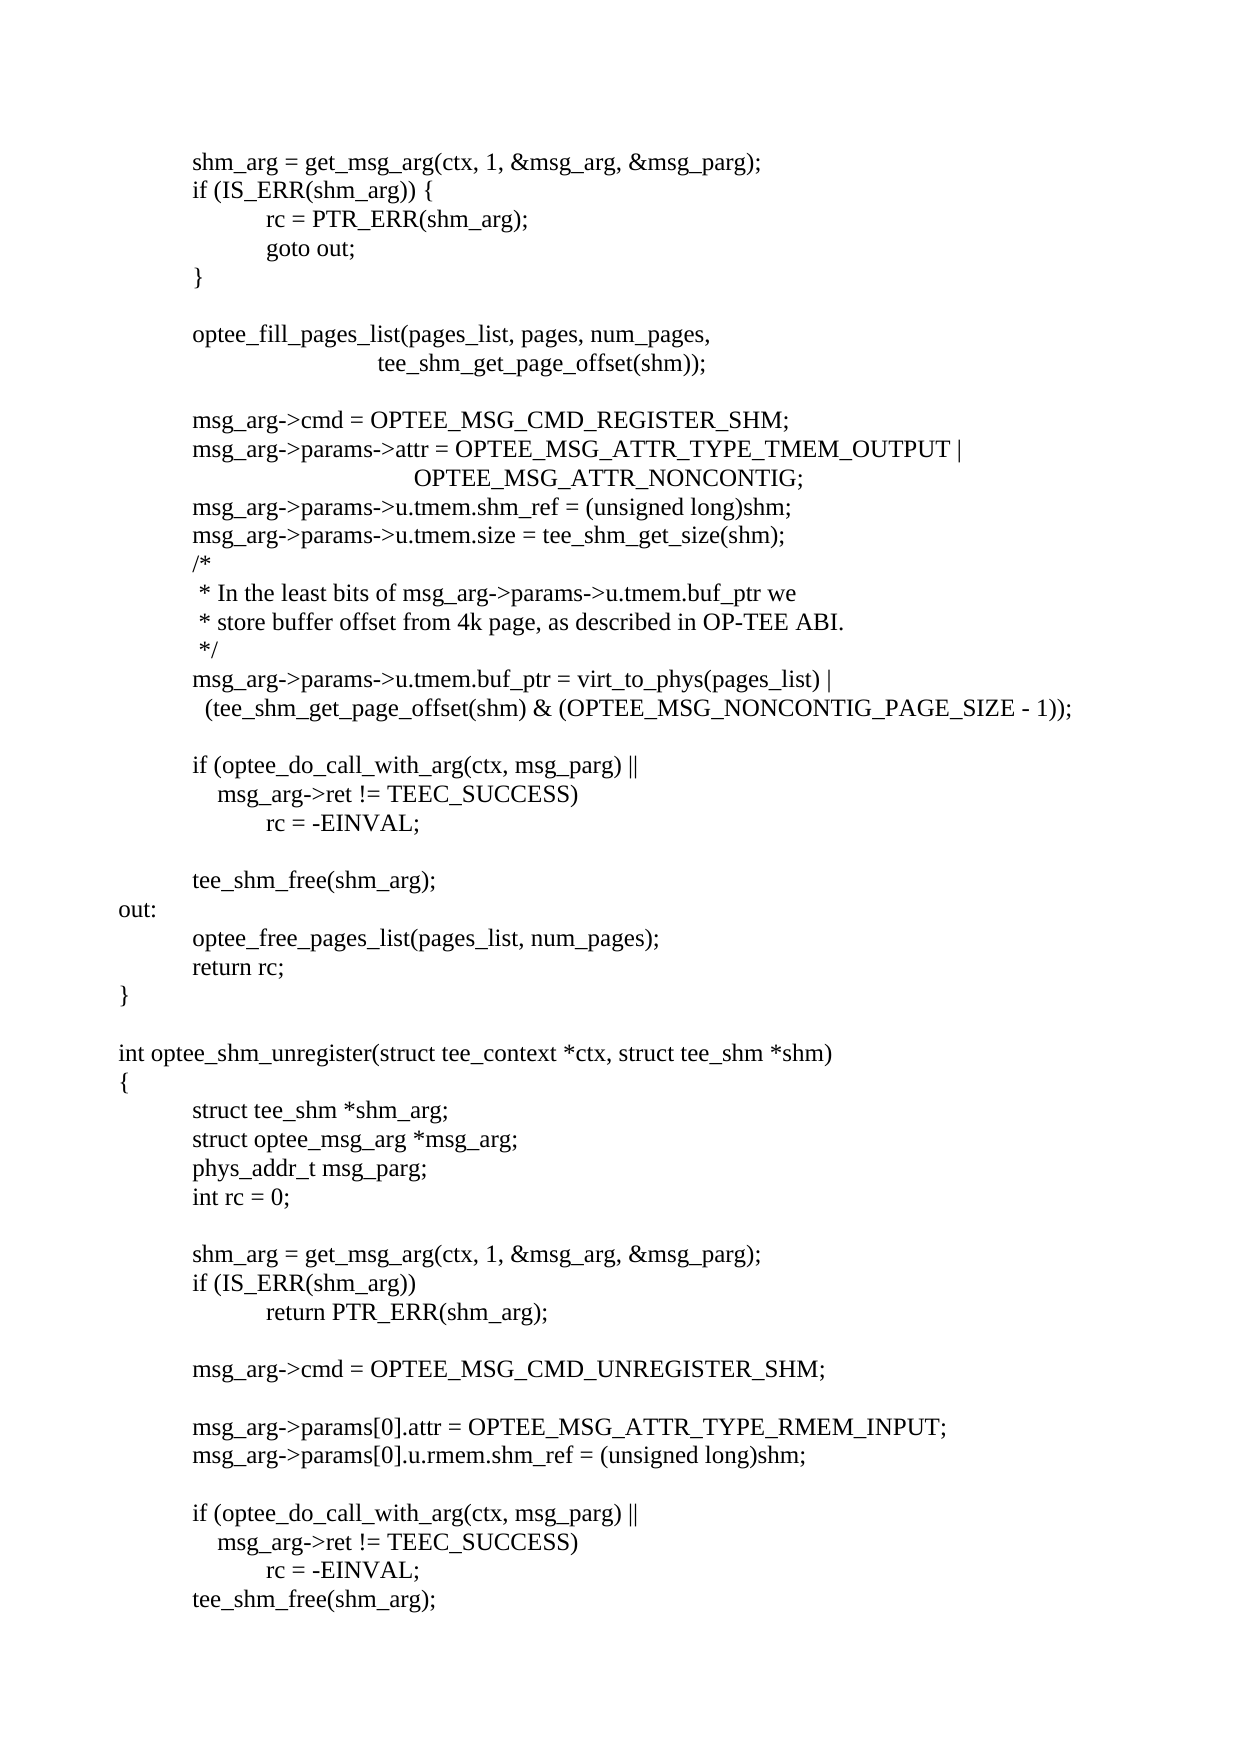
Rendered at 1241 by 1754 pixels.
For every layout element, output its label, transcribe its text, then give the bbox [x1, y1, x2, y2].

text msg_arg->cmd = OPTEE_MSG_CMD_UNREGISTER_SHM; [118, 1354, 1122, 1383]
text msg_arg->ret != TEEC_SUCCESS) [118, 779, 1122, 808]
text (tee_shm_get_page_offset(shm) & (OPTEE_MSG_NONCONTIG_PAGE_SIZE - 1)); [118, 693, 1122, 722]
text /* [118, 549, 1122, 578]
text msg_arg->params[0].attr = OPTEE_MSG_ATTR_TYPE_RMEM_INPUT; [118, 1412, 1122, 1441]
text { [118, 1067, 1122, 1096]
text msg_arg->params[0].u.rmem.shm_ref = (unsigned long)shm; [118, 1441, 1122, 1469]
text msg_arg->params->u.tmem.buf_ptr = virt_to_phys(pages_list) | [118, 664, 1122, 693]
text * In the least bits of msg_arg->params->u.tmem.buf_ptr we [118, 578, 1122, 607]
text optee_fill_pages_list(pages_list, pages, num_pages, [118, 319, 1122, 348]
text * store buffer offset from 4k page, as described in OP-TEE ABI. [118, 607, 1122, 636]
text } [118, 262, 1122, 291]
text return rc; [118, 952, 1122, 981]
text if (optee_do_call_with_arg(ctx, msg_parg) || [118, 751, 1122, 779]
text if (IS_ERR(shm_arg)) { [118, 176, 1122, 204]
text tee_shm_free(shm_arg); [118, 866, 1122, 894]
text optee_free_pages_list(pages_list, num_pages); [118, 923, 1122, 952]
text OPTEE_MSG_ATTR_NONCONTIG; [118, 463, 1122, 492]
text struct tee_shm *shm_arg; [118, 1096, 1122, 1124]
text shm_arg = get_msg_arg(ctx, 1, &msg_arg, &msg_parg); [118, 1239, 1122, 1268]
text msg_arg->cmd = OPTEE_MSG_CMD_REGISTER_SHM; [118, 406, 1122, 434]
text int rc = 0; [118, 1182, 1122, 1211]
text msg_arg->params->attr = OPTEE_MSG_ATTR_TYPE_TMEM_OUTPUT | [118, 434, 1122, 463]
text rc = -EINVAL; [118, 808, 1122, 837]
text } [118, 981, 1122, 1009]
text msg_arg->params->u.tmem.shm_ref = (unsigned long)shm; [118, 492, 1122, 521]
text if (IS_ERR(shm_arg)) [118, 1268, 1122, 1297]
text tee_shm_free(shm_arg); [118, 1584, 1122, 1613]
text rc = -EINVAL; [118, 1556, 1122, 1584]
text rc = PTR_ERR(shm_arg); [118, 204, 1122, 233]
text if (optee_do_call_with_arg(ctx, msg_parg) || [118, 1498, 1122, 1527]
text int optee_shm_unregister(struct tee_context *ctx, struct tee_shm *shm) [118, 1038, 1122, 1067]
text return PTR_ERR(shm_arg); [118, 1297, 1122, 1326]
text goto out; [118, 233, 1122, 262]
text shm_arg = get_msg_arg(ctx, 1, &msg_arg, &msg_parg); [118, 147, 1122, 176]
text msg_arg->params->u.tmem.size = tee_shm_get_size(shm); [118, 521, 1122, 549]
text msg_arg->ret != TEEC_SUCCESS) [118, 1527, 1122, 1556]
text */ [118, 636, 1122, 664]
text phys_addr_t msg_parg; [118, 1153, 1122, 1182]
text struct optee_msg_arg *msg_arg; [118, 1124, 1122, 1153]
text tee_shm_get_page_offset(shm)); [118, 348, 1122, 377]
text out: [118, 894, 1122, 923]
